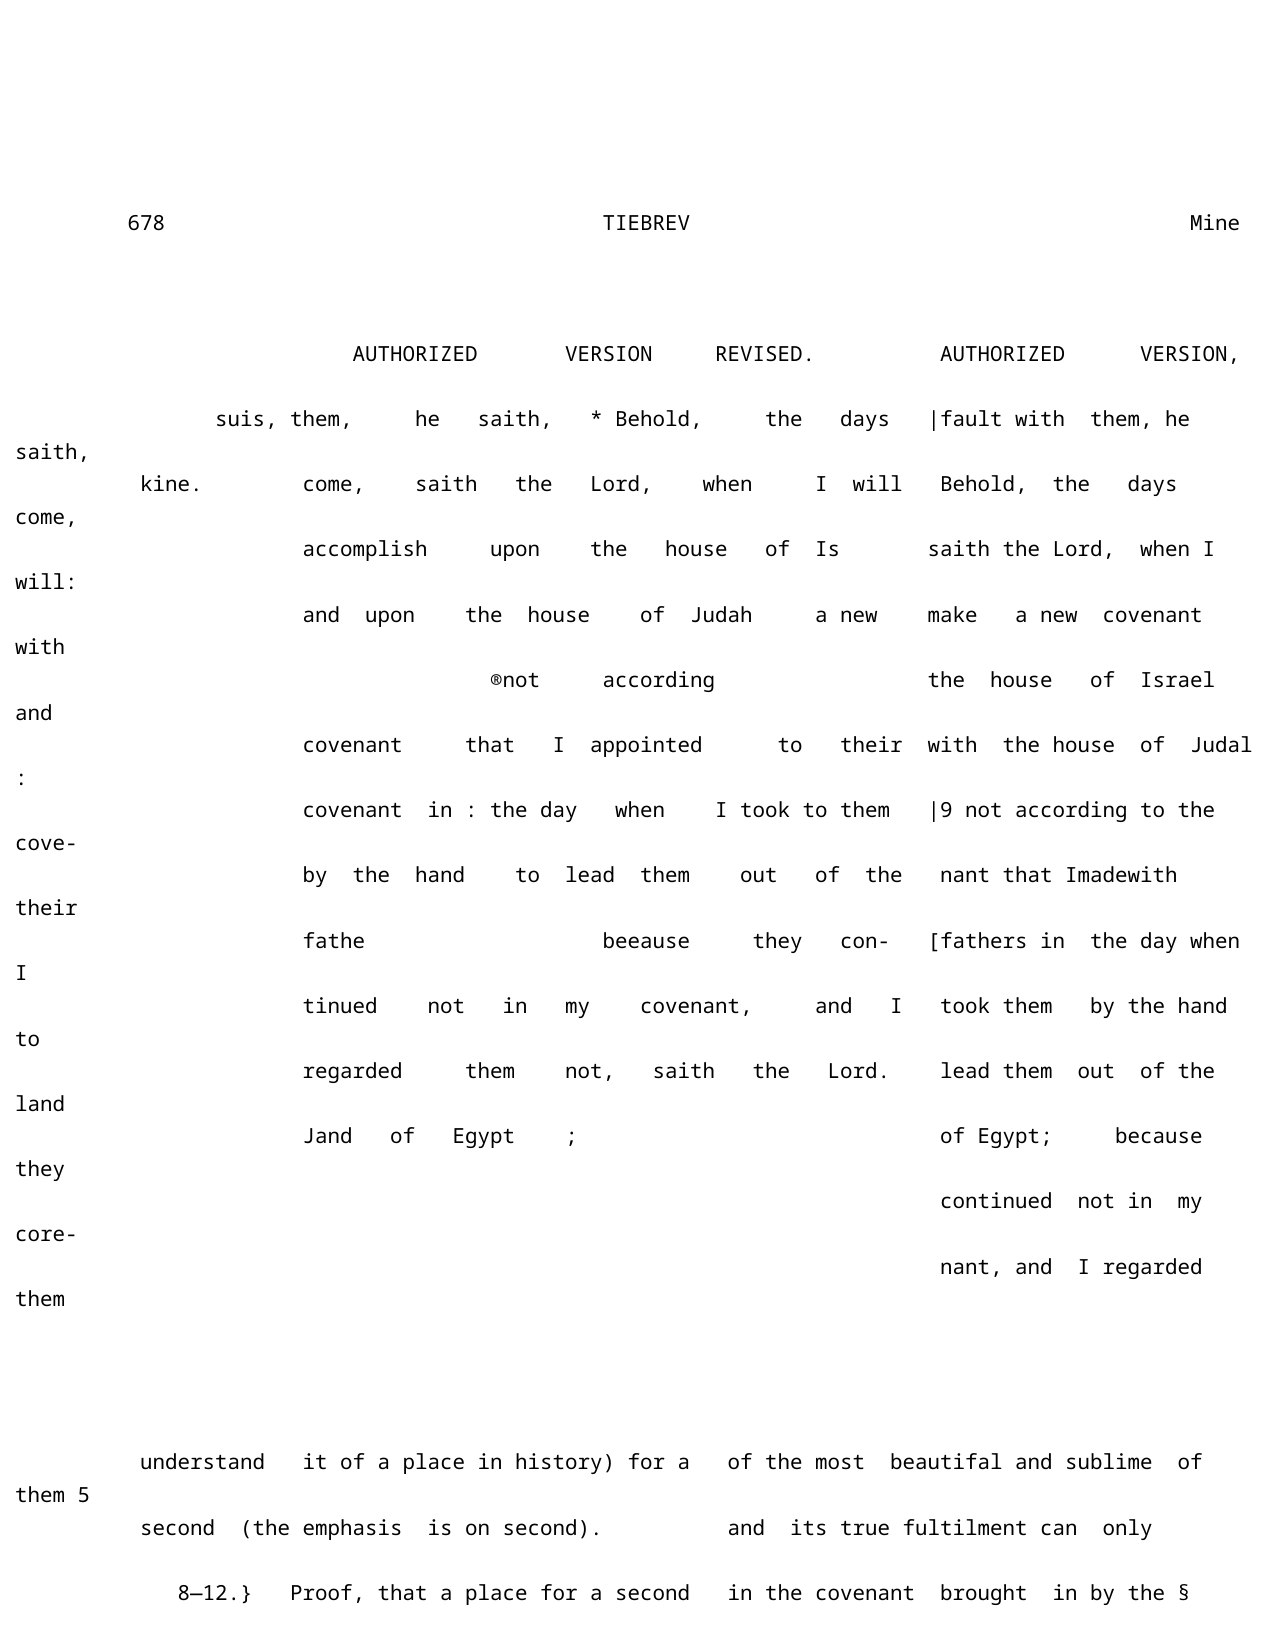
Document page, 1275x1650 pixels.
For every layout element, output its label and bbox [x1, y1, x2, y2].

text [15, 15, 1260, 1606]
